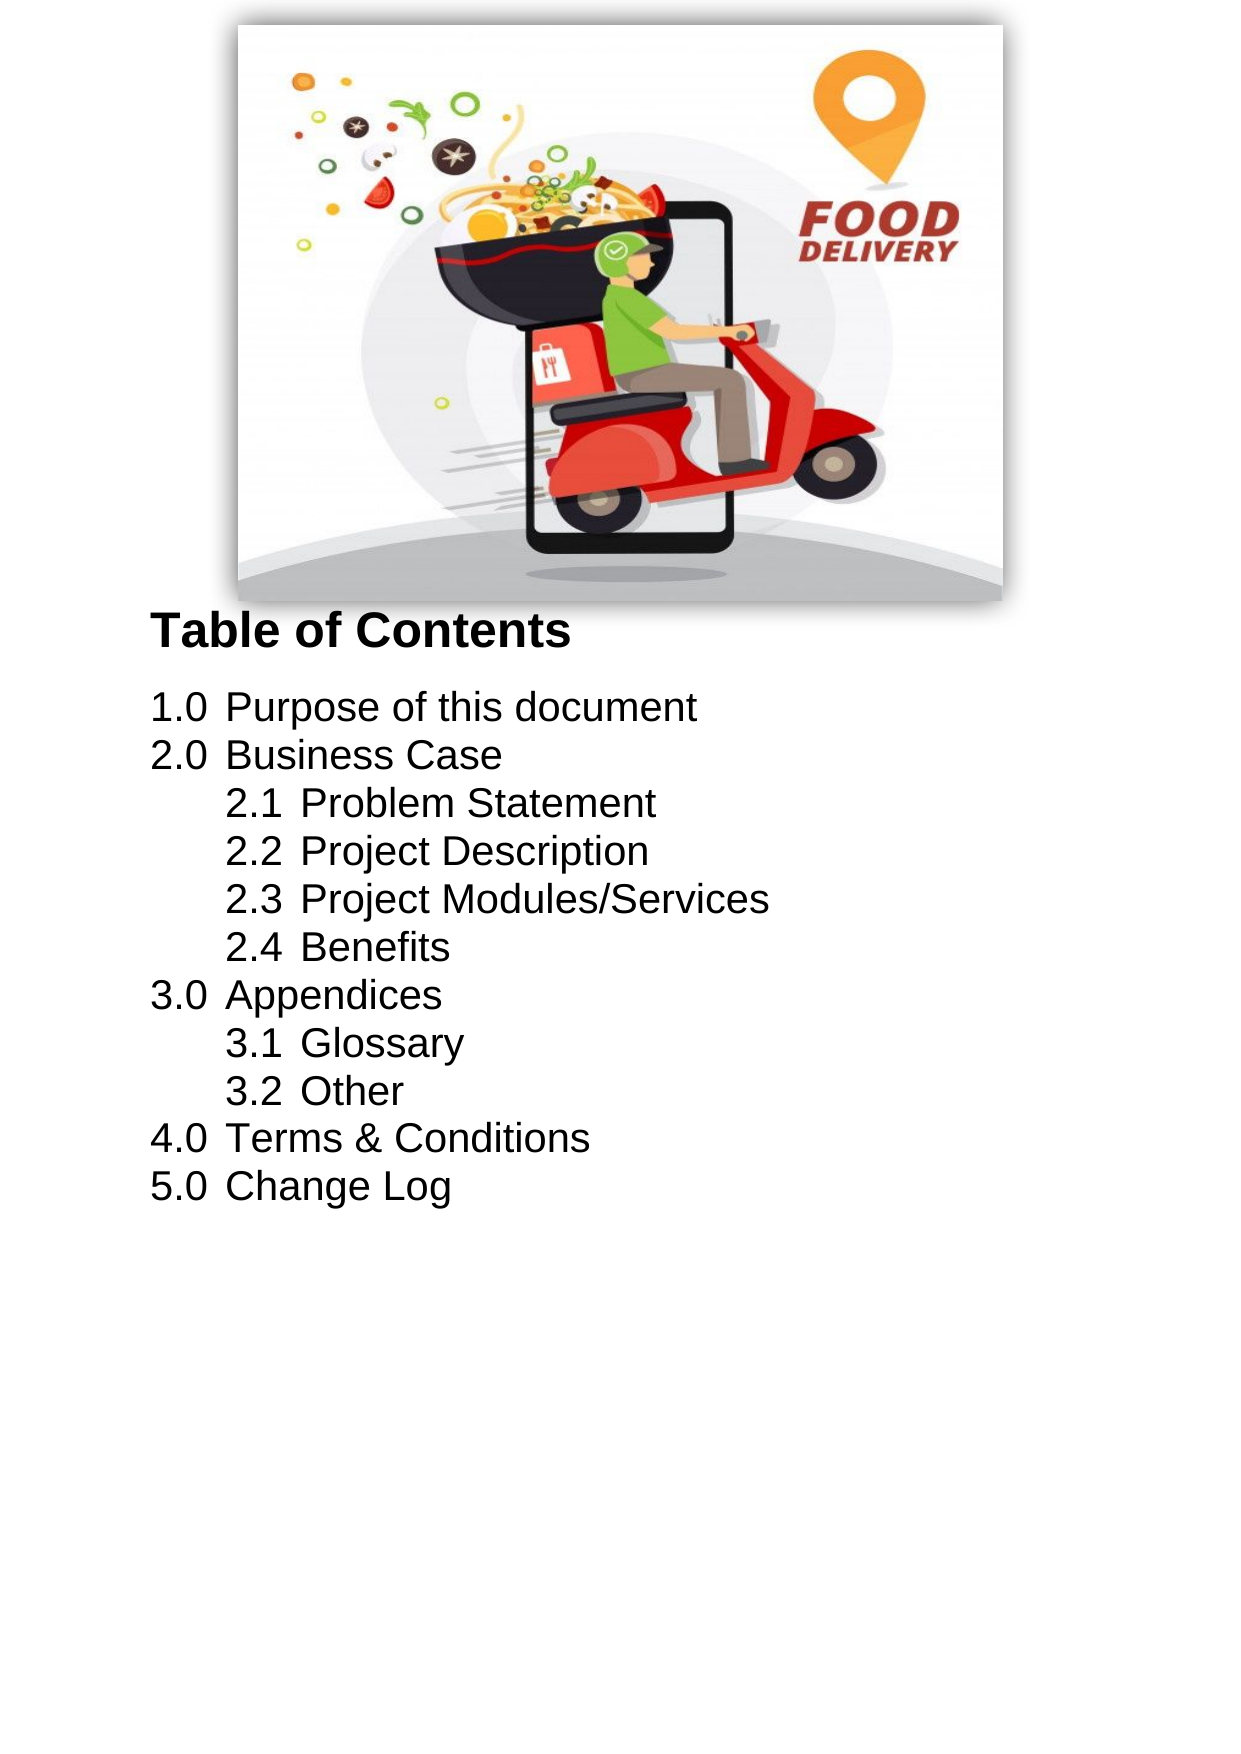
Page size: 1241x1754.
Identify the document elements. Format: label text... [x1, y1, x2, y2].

list Other [225, 1066, 1078, 1114]
list Business Case [150, 730, 1078, 778]
list Project Modules/Services [225, 874, 1078, 922]
list Appendices [150, 970, 1078, 1018]
list Project Description [225, 826, 1078, 874]
list Terms & Conditions [150, 1114, 1078, 1162]
text Table of Contents [150, 600, 1078, 657]
picture [238, 25, 1003, 601]
list Glossary [225, 1018, 1078, 1066]
list Problem Statement [225, 778, 1078, 826]
list Purpose of this document [150, 682, 1078, 730]
list Change Log [150, 1162, 1078, 1209]
list Benefits [225, 922, 1078, 970]
